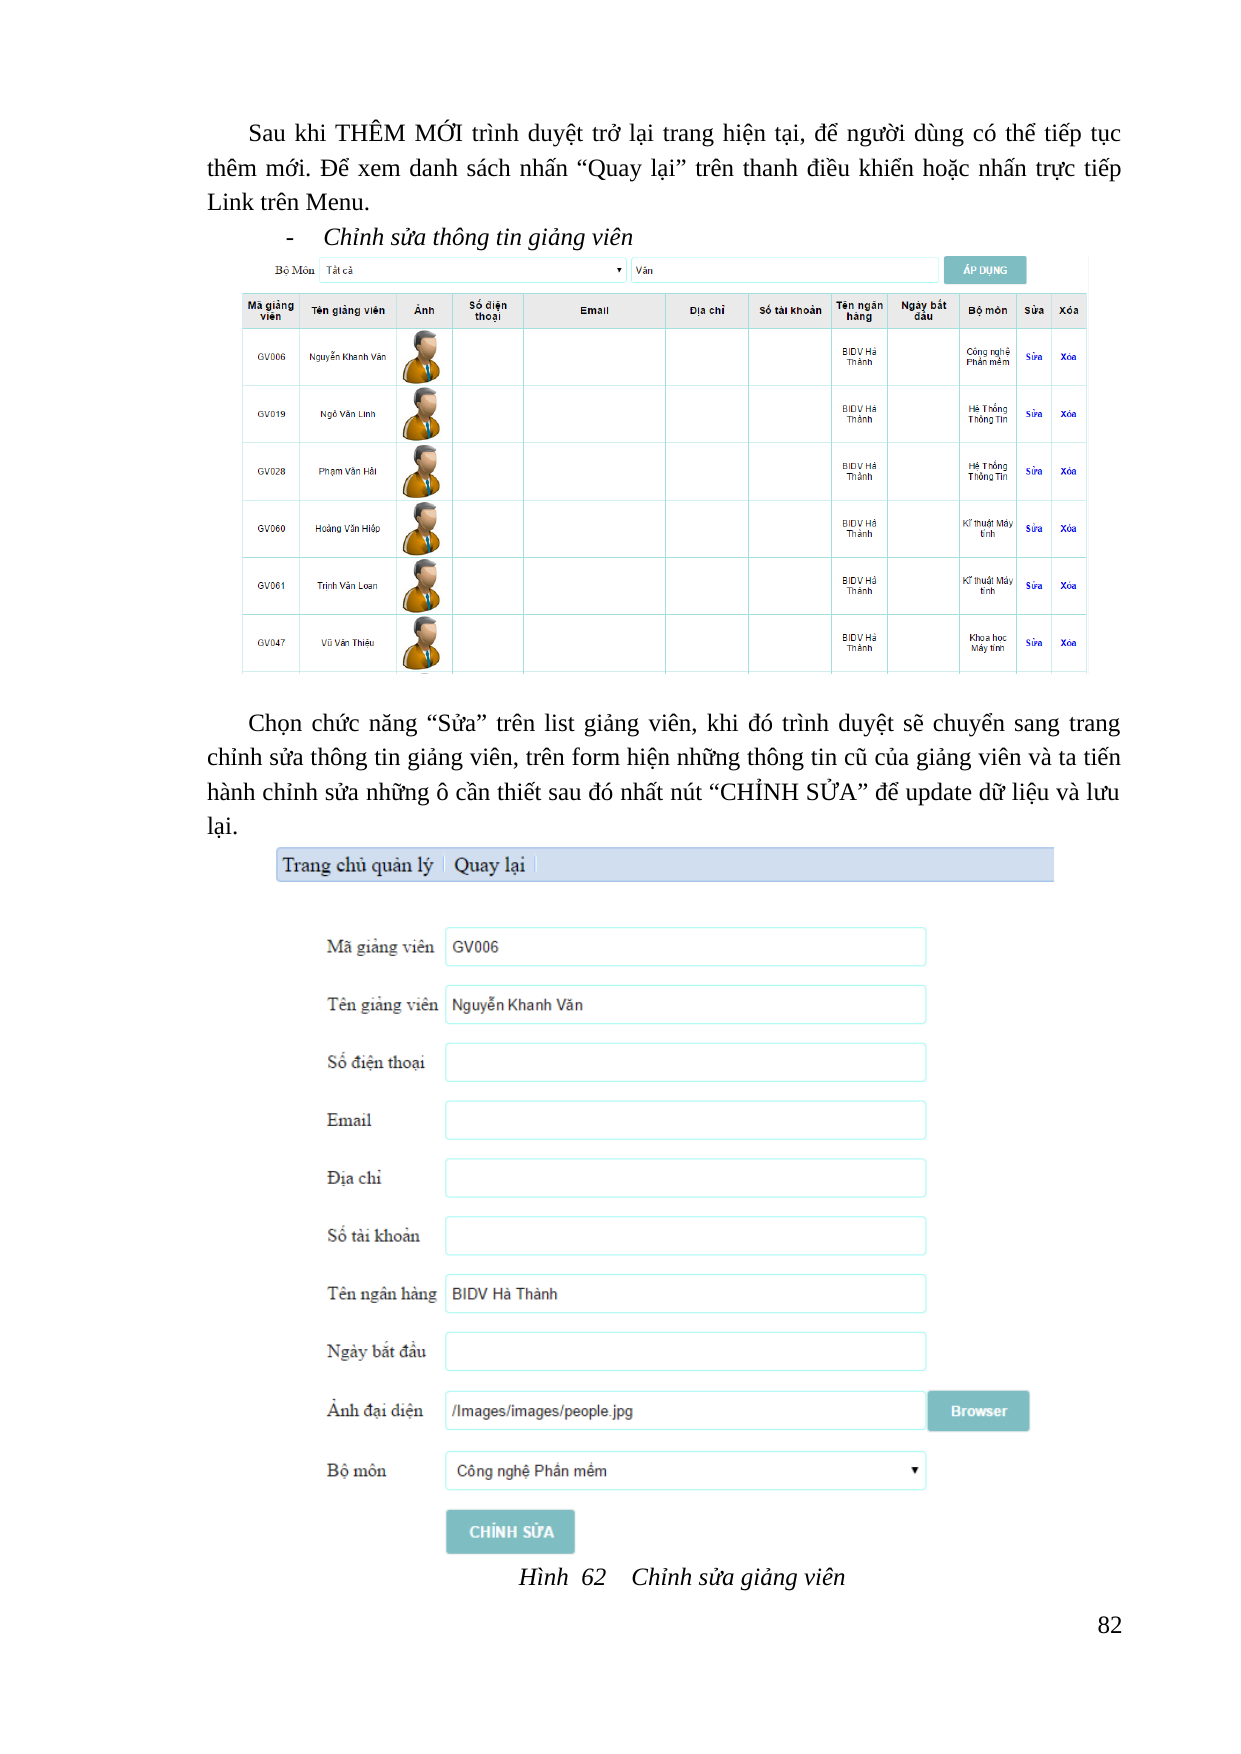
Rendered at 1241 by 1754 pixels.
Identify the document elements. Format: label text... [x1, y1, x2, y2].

picture [274, 845, 1055, 1562]
list Chỉnh sửa thông tin giảng viên [286, 222, 1122, 250]
text Chọn chức năng “Sửa” trên list giảng viên, khi đó trình duyệt sẽ chuyển sang trang chỉnh sửa thông tin giảng viên, trên form hiện những thông tin cũ của giảng viên và ta tiến hành chỉnh sửa những ô cần thiết sau đó nhất nút “CHỈNH SỬA” để update dữ liệu và lưu lại. [207, 708, 1122, 840]
text Sau khi THÊM MỚI trình duyệt trở lại trang hiện tại, để người dùng có thể tiếp tục thêm mới. Để xem danh sách nhấn “Quay lại” trên thanh điều khiển hoặc nhấn trực tiếp Link trên Menu. [207, 118, 1122, 216]
picture [240, 256, 1089, 674]
text Chỉnh sửa giảng viên [244, 1562, 1122, 1591]
